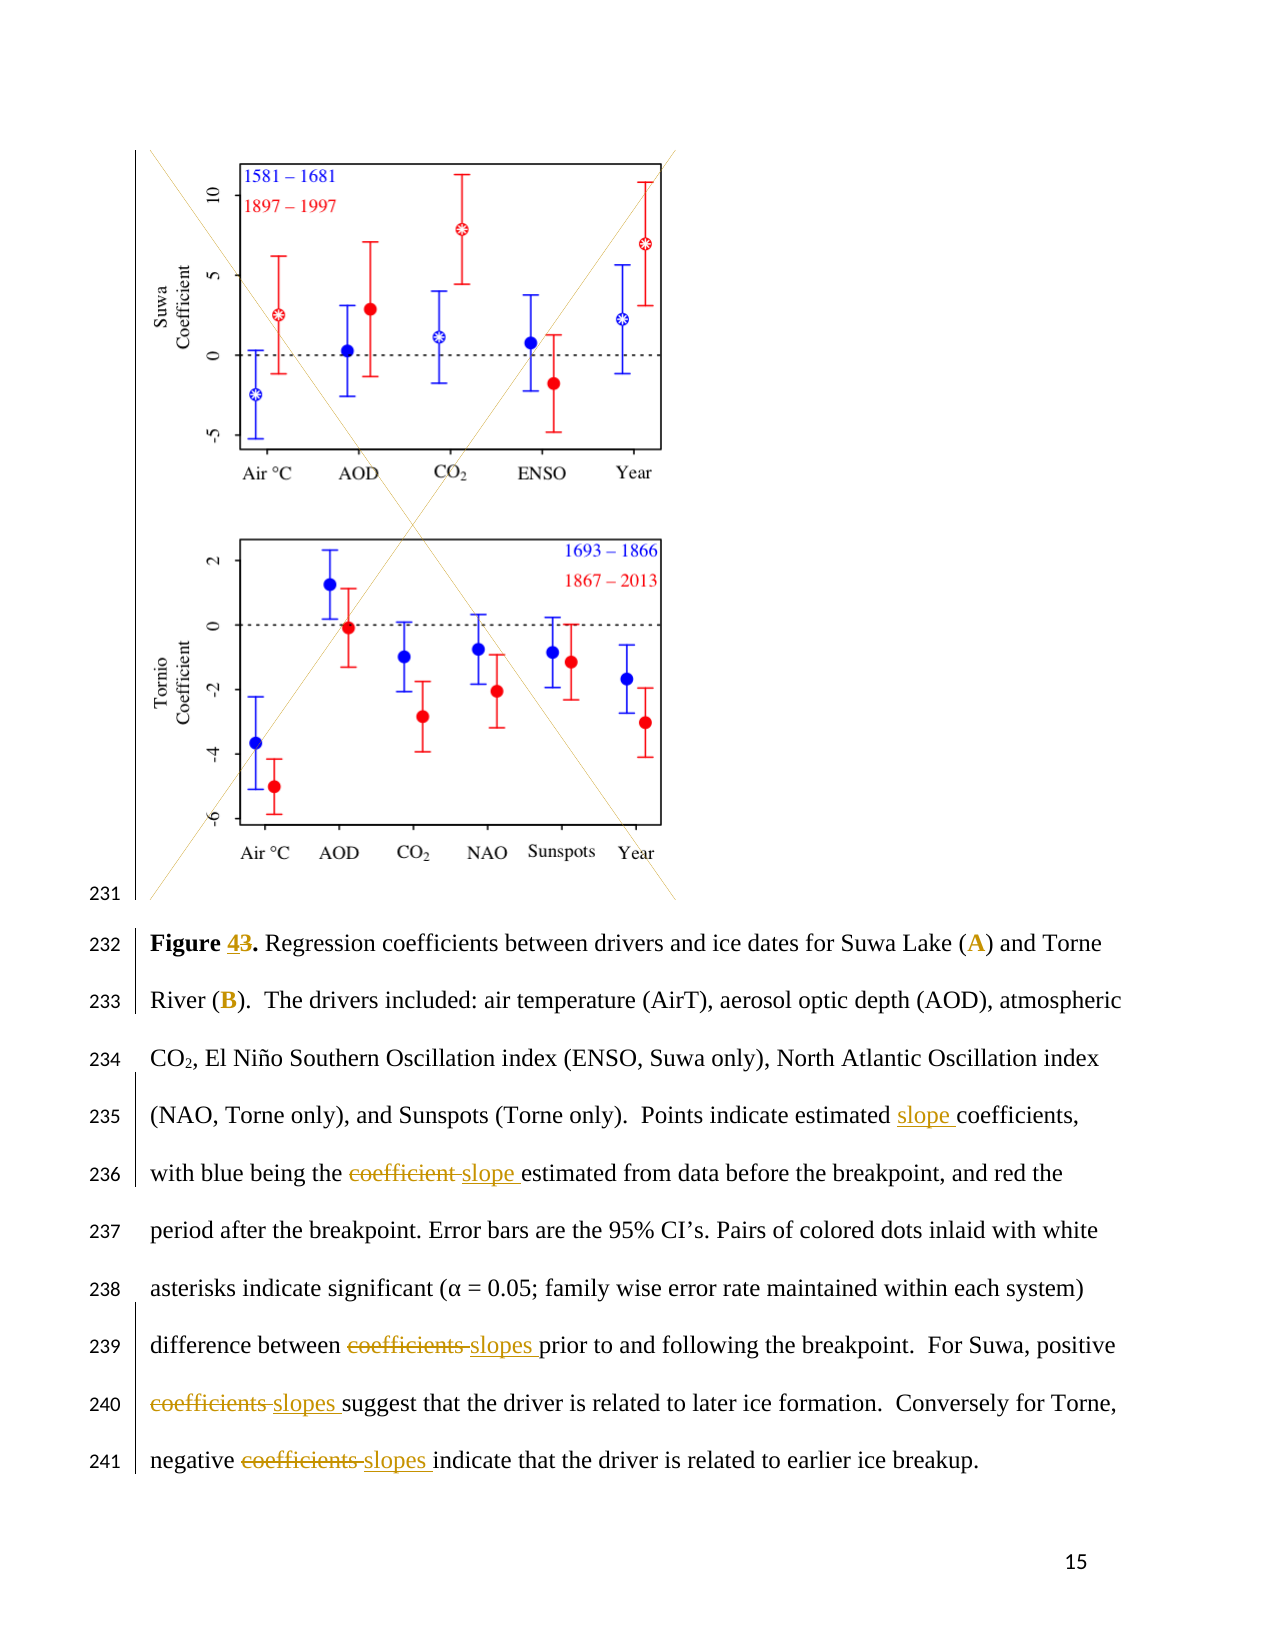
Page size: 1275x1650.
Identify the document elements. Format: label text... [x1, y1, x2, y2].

text Figure . Regression coefficients between drivers and ice dates for Suwa Lake (A) and Torne River (B). The drivers included: air temperature (AirT), aerosol optic depth (AOD), atmospheric CO2, El Niño Southern Oscillation index (ENSO, Suwa only), North Atlantic Oscillation index (NAO, Torne only), and Sunspots (Torne only). Points indicate estimated coefficients, with blue being the estimated from data before the breakpoint, and red the period after the breakpoint. Error bars are the 95% CI’s. Pairs of colored dots inlaid with white asterisks indicate significant (α = 0.05; family wise error rate maintained within each system) difference between prior to and following the breakpoint. For Suwa, positive suggest that the driver is related to later ice formation. Conversely for Torne, negative indicate that the driver is related to earlier ice breakup. [150, 928, 1125, 1474]
picture [151, 150, 674, 523]
picture [150, 152, 411, 898]
picture [151, 527, 674, 900]
picture [414, 151, 676, 899]
